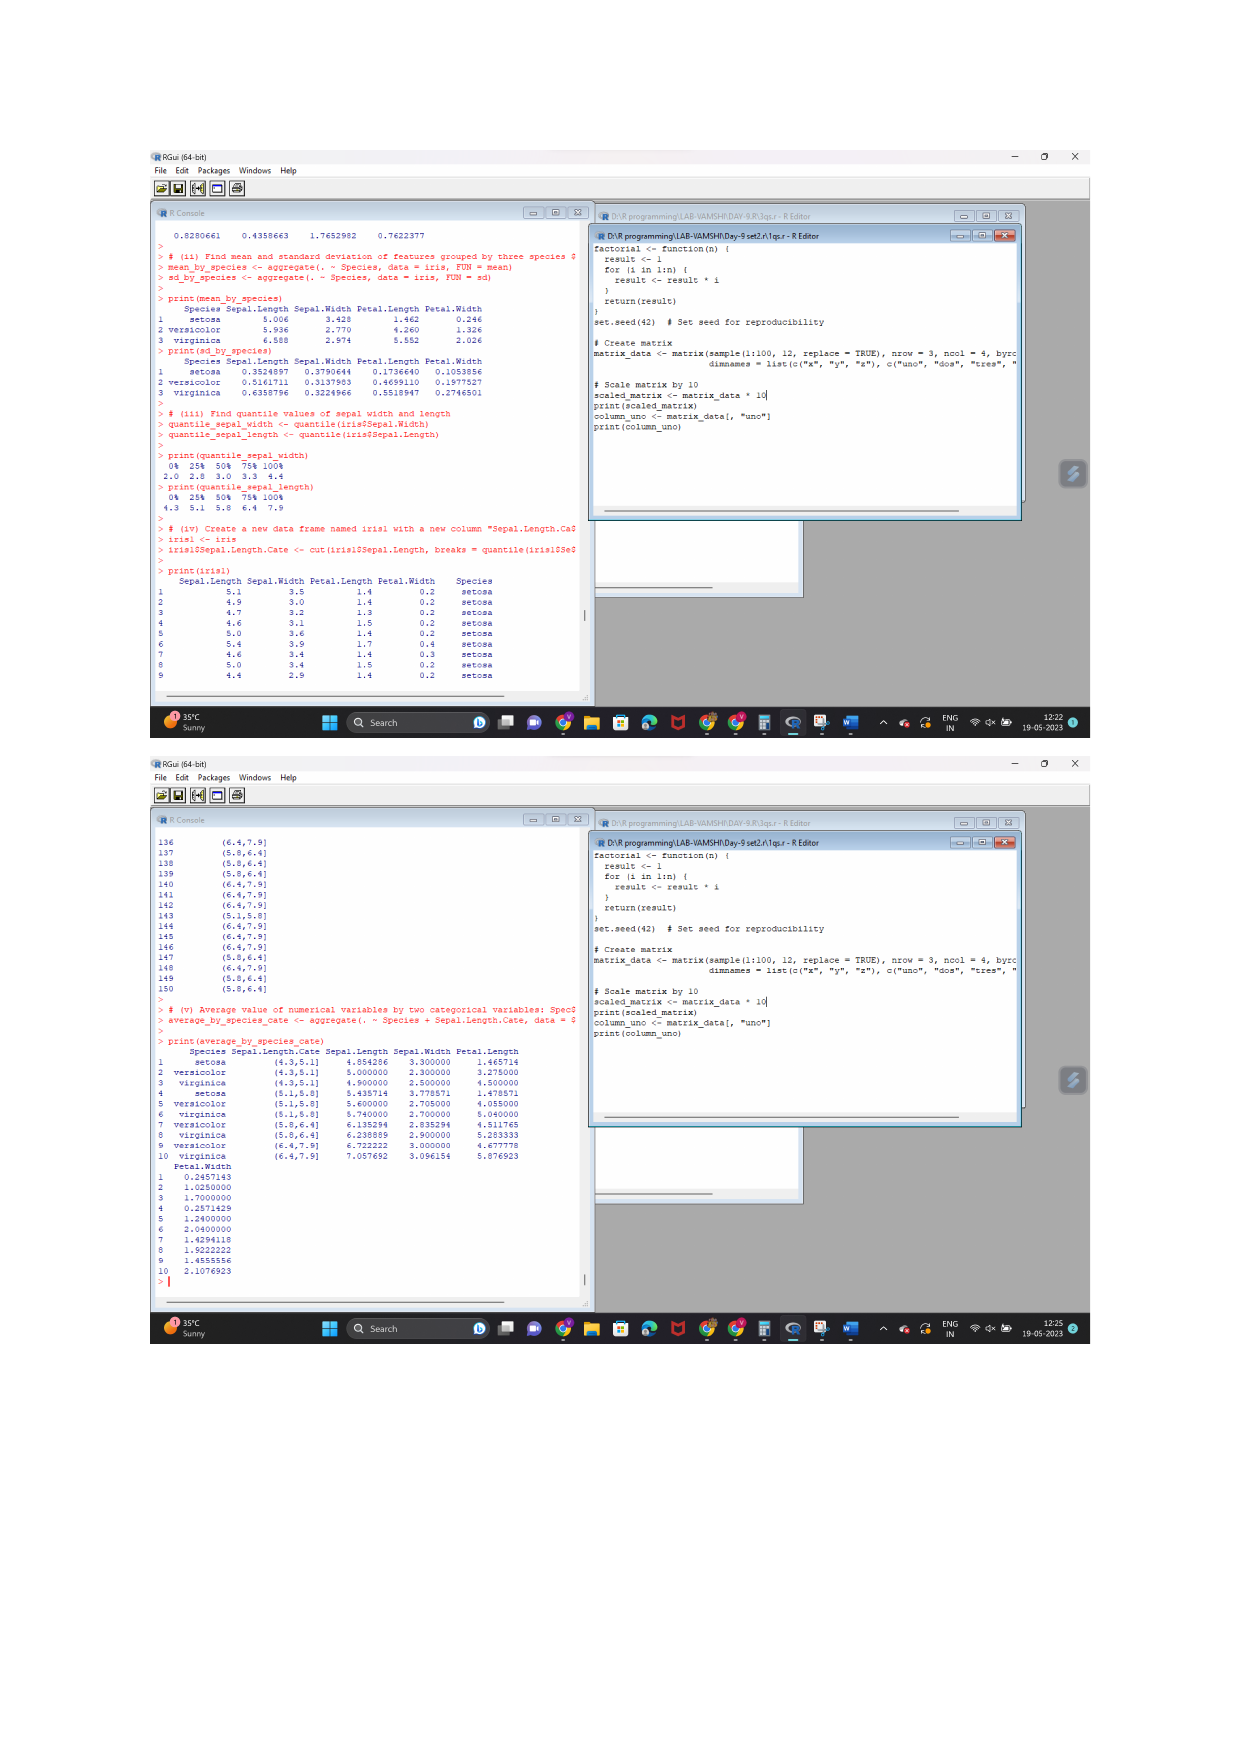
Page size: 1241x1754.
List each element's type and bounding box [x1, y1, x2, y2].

picture [150, 150, 1091, 738]
picture [150, 756, 1091, 1344]
